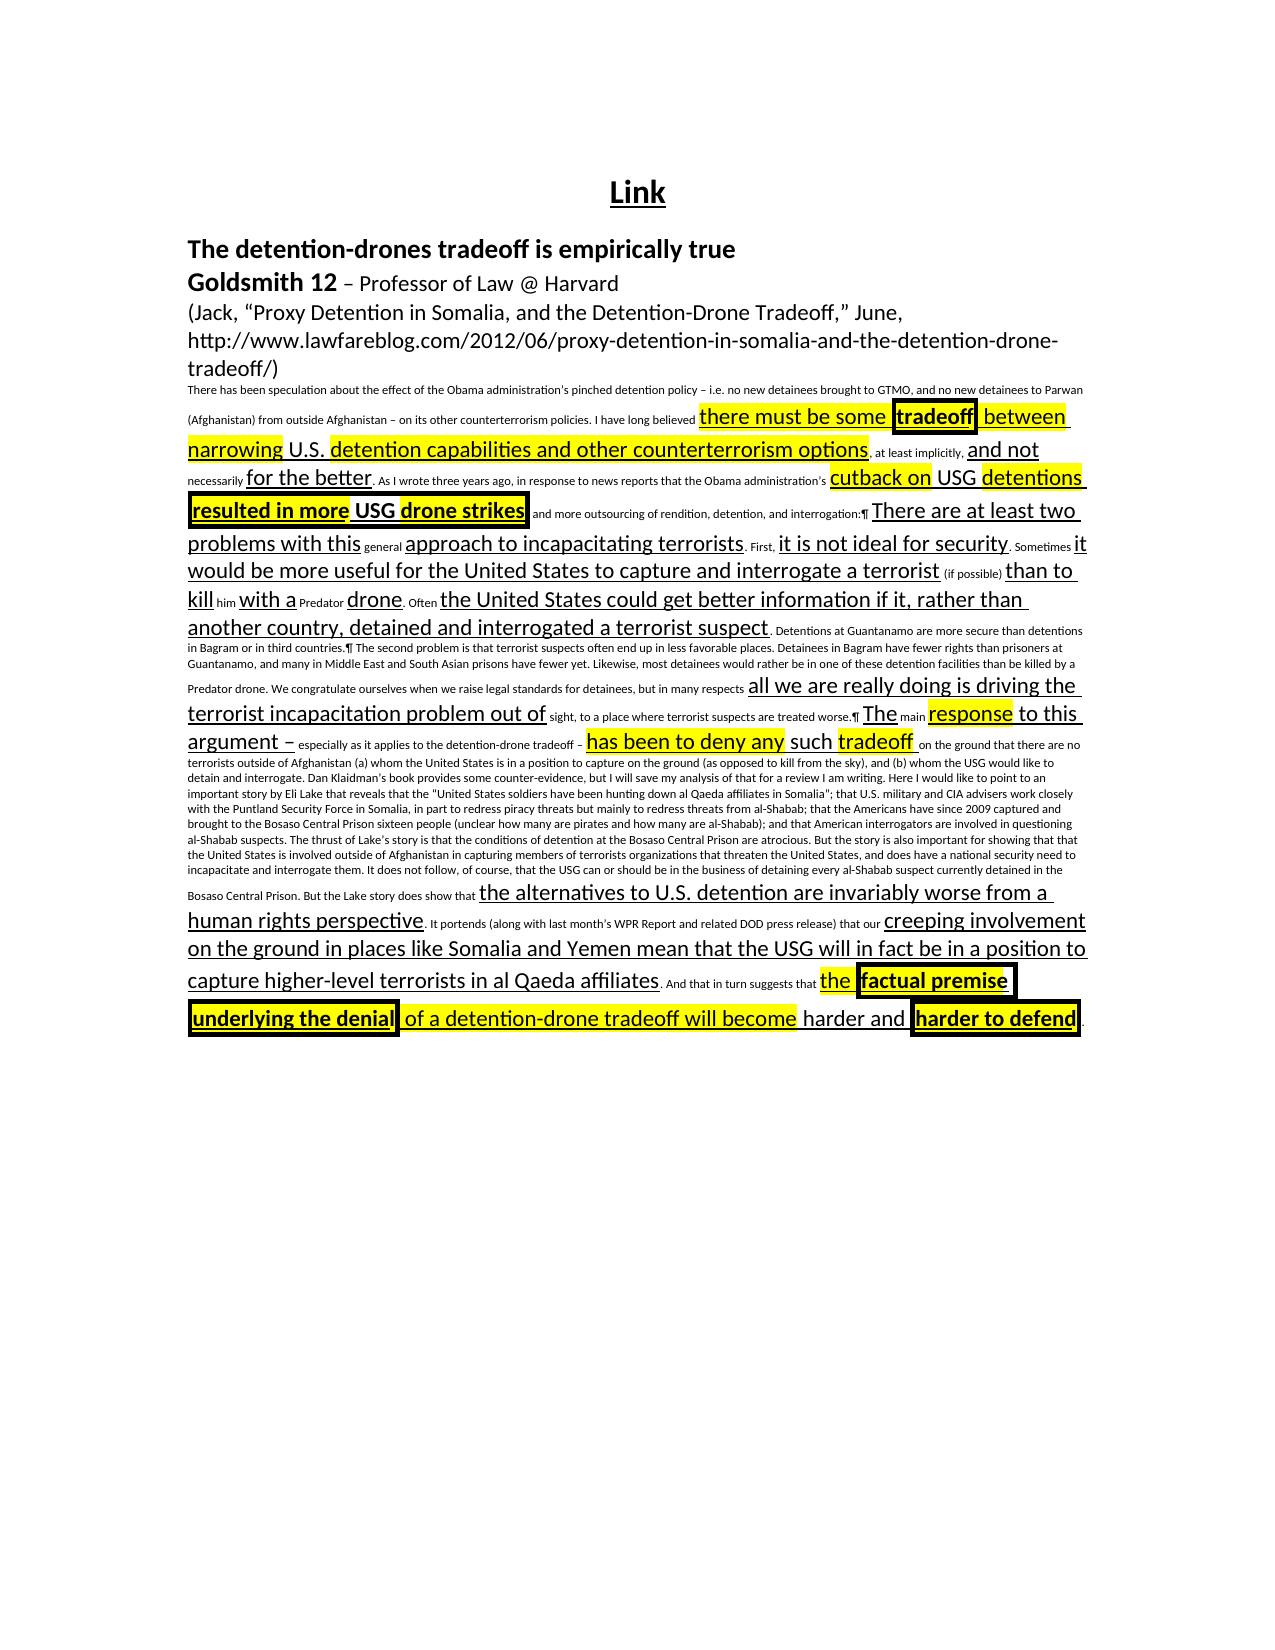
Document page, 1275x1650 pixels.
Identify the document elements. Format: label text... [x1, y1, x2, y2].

text (Jack, “Proxy Detention in Somalia, and the Detention-Drone Tradeoff,” June, http://www.lawfareblog.com/2012/06/proxy-detention-in-somalia-and-the-detention-drone-tradeoff/) [187, 298, 1087, 382]
text Goldsmith 12 – Professor of Law @ Harvard [187, 265, 1087, 298]
subtitle The detention-drones tradeoff is empirically true [187, 232, 1087, 265]
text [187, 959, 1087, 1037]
text There has been speculation about the effect of the Obama administration’s pinched detention policy – i.e. no new detainees brought to GTMO, and no new detainees to Parwan (Afghanistan) from outside Afghanistan – on its other counterterrorism policies. I have long believed there must be some tradeoff between narrowing U.S. detention capabilities and other counterterrorism options, at least implicitly, and not necessarily for the better. As I wrote three years ago, in response to news reports that the Obama administration’s cutback on USG detentions resulted in more USG drone strikes and more outsourcing of rendition, detention, and interrogation:¶ There are at least two problems with this general approach to incapacitating terrorists. First, it is not ideal for security. Sometimes it would be more useful for the United States to capture and interrogate a terrorist (if possible) than to kill him with a Predator drone. Often the United States could get better information if it, rather than another country, detained and interrogated a terrorist suspect. Detentions at Guantanamo are more secure than detentions in Bagram or in third countries.¶ The second problem is that terrorist suspects often end up in less favorable places. Detainees in Bagram have fewer rights than prisoners at Guantanamo, and many in Middle East and South Asian prisons have fewer yet. Likewise, most detainees would rather be in one of these detention facilities than be killed by a Predator drone. We congratulate ourselves when we raise legal standards for detainees, but in many respects all we are really doing is driving the terrorist incapacitation problem out of sight, to a place where terrorist suspects are treated worse.¶ The main response to this argument – especially as it applies to the detention-drone tradeoff – has been to deny any such tradeoff on the ground that there are no terrorists outside of Afghanistan (a) whom the United States is in a position to capture on the ground (as opposed to kill from the sky), and (b) whom the USG would like to detain and interrogate. Dan Klaidman’s book provides some counter-evidence, but I will save my analysis of that for a review I am writing. Here I would like to point to an important story by Eli Lake that reveals that the “United States soldiers have been hunting down al Qaeda affiliates in Somalia”; that U.S. military and CIA advisers work closely with the Puntland Security Force in Somalia, in part to redress piracy threats but mainly to redress threats from al-Shabab; that the Americans have since 2009 captured and brought to the Bosaso Central Prison sixteen people (unclear how many are pirates and how many are al-Shabab); and that American interrogators are involved in questioning al-Shabab suspects. The thrust of Lake’s story is that the conditions of detention at the Bosaso Central Prison are atrocious. But the story is also important for showing that that the United States is involved outside of Afghanistan in capturing members of terrorists organizations that threaten the United States, and does have a national security need to incapacitate and interrogate them. It does not follow, of course, that the USG can or should be in the business of detaining every al-Shabab suspect currently detained in the Bosaso Central Prison. But the Lake story does show that the alternatives to U.S. detention are invariably worse from a human rights perspective. It portends (along with last month’s WPR Report and related DOD press release) that our creeping involvement on the ground in places like Somalia and Yemen mean that the USG will in fact be in a position to capture higher-level terrorists in al Qaeda affiliates. And that in turn suggests that the factual premise underlying the denial of a detention-drone tradeoff will become harder and harder to defend. [187, 460, 1087, 958]
subtitle Link [187, 171, 1087, 212]
